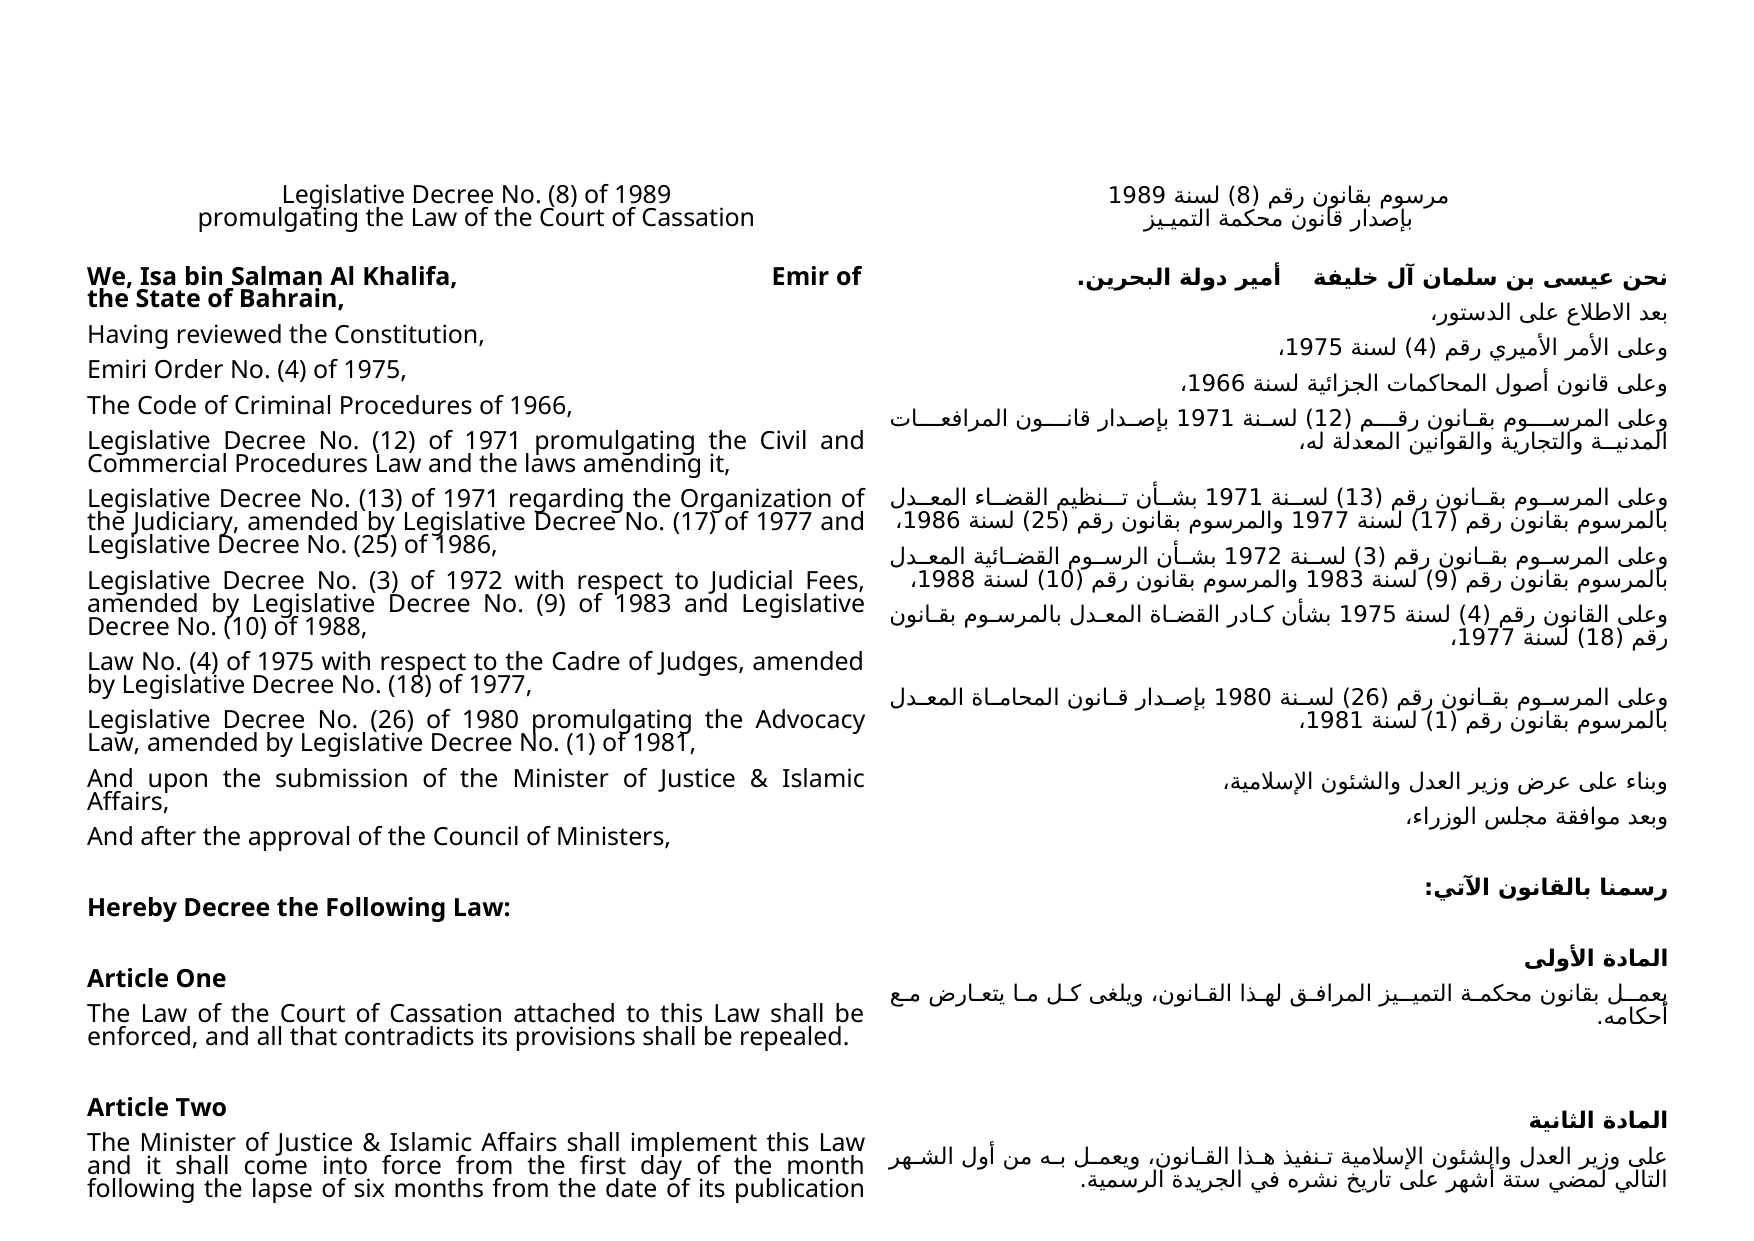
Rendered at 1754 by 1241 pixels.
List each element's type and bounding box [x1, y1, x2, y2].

table_header [877, 163, 1679, 1202]
table_header [75, 163, 877, 1202]
